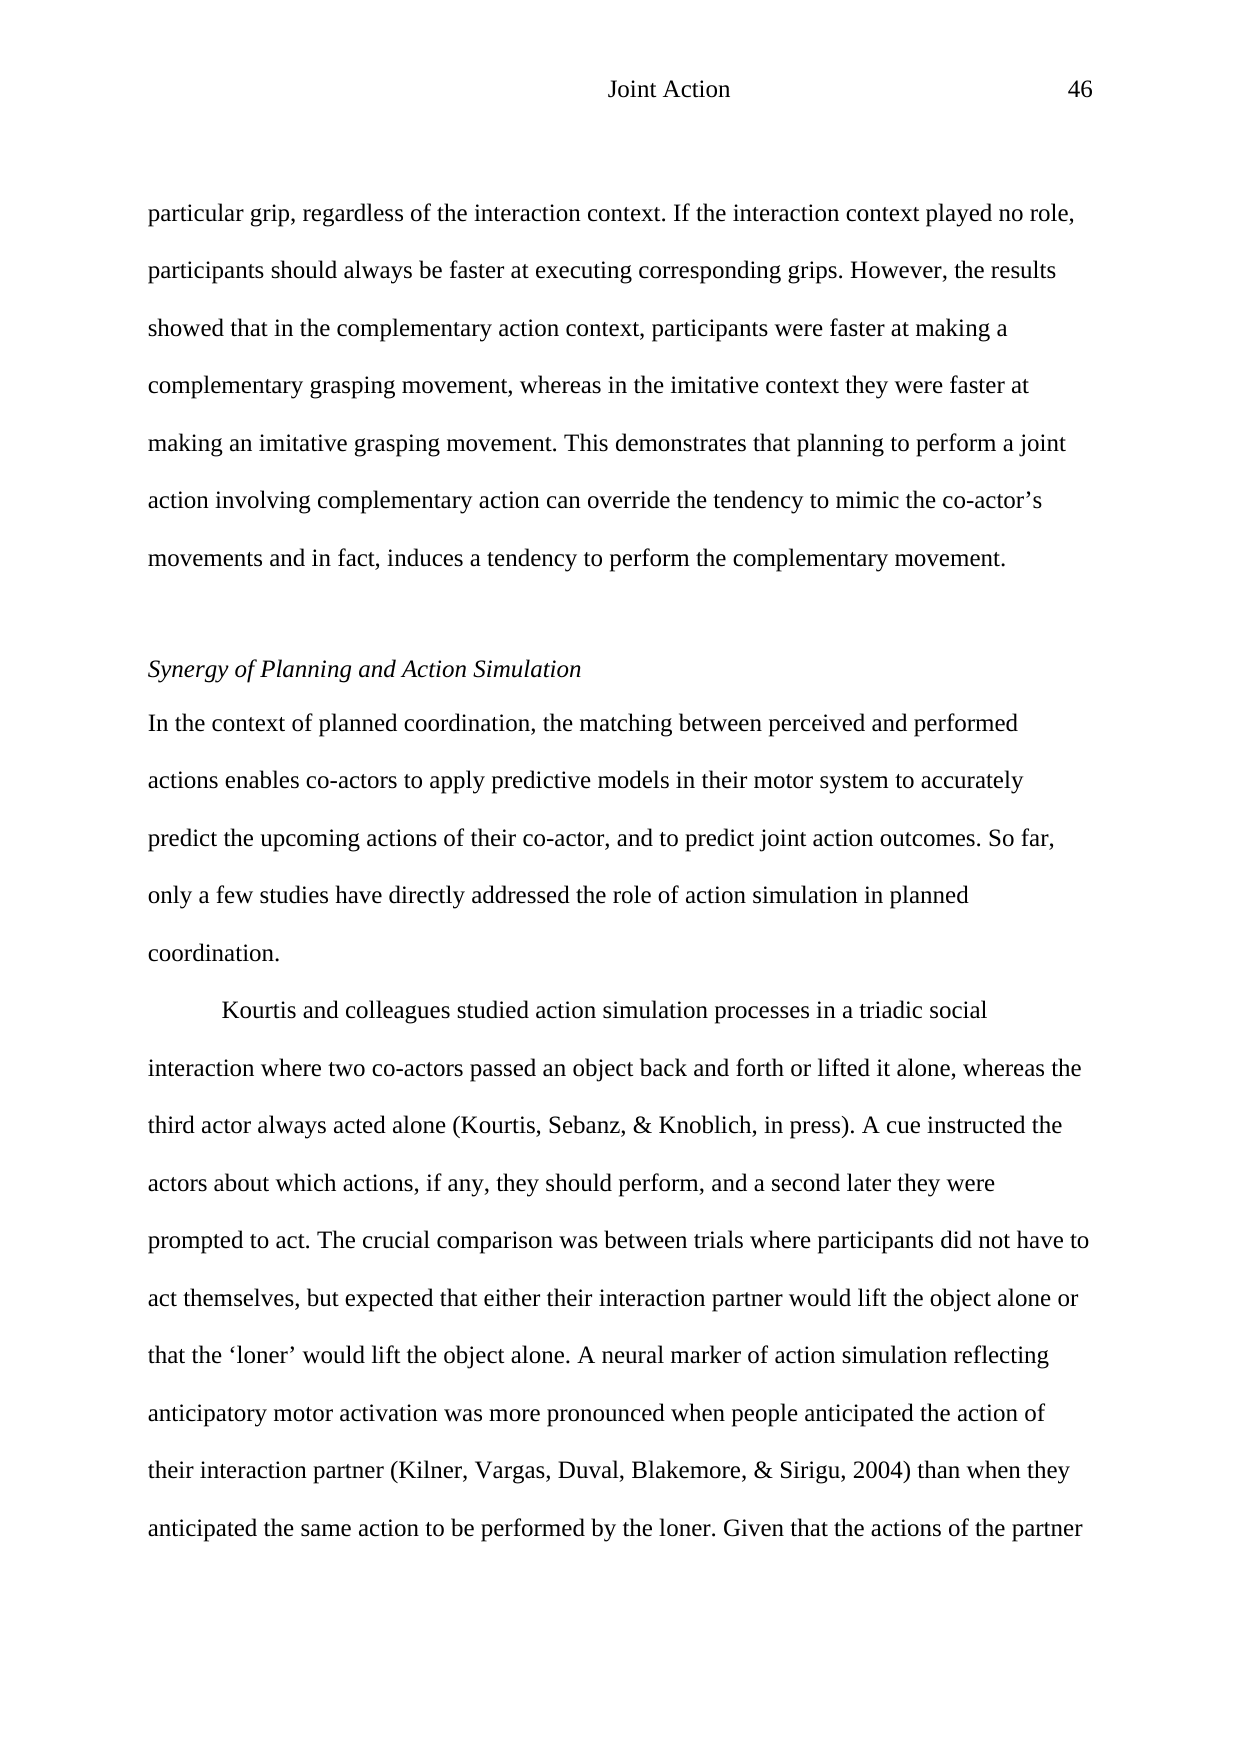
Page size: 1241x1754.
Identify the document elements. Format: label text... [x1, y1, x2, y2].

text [148, 995, 1093, 1542]
text Synergy of Planning and Action Simulation [148, 654, 1093, 683]
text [148, 198, 1093, 572]
text In the context of planned coordination, the matching between perceived and performed actions enables co-actors to apply predictive models in their motor system to accurately predict the upcoming actions of their co-actor, and to predict joint action outcomes. So far, only a few studies have directly addressed the role of action simulation in planned coordination. [148, 708, 1093, 967]
